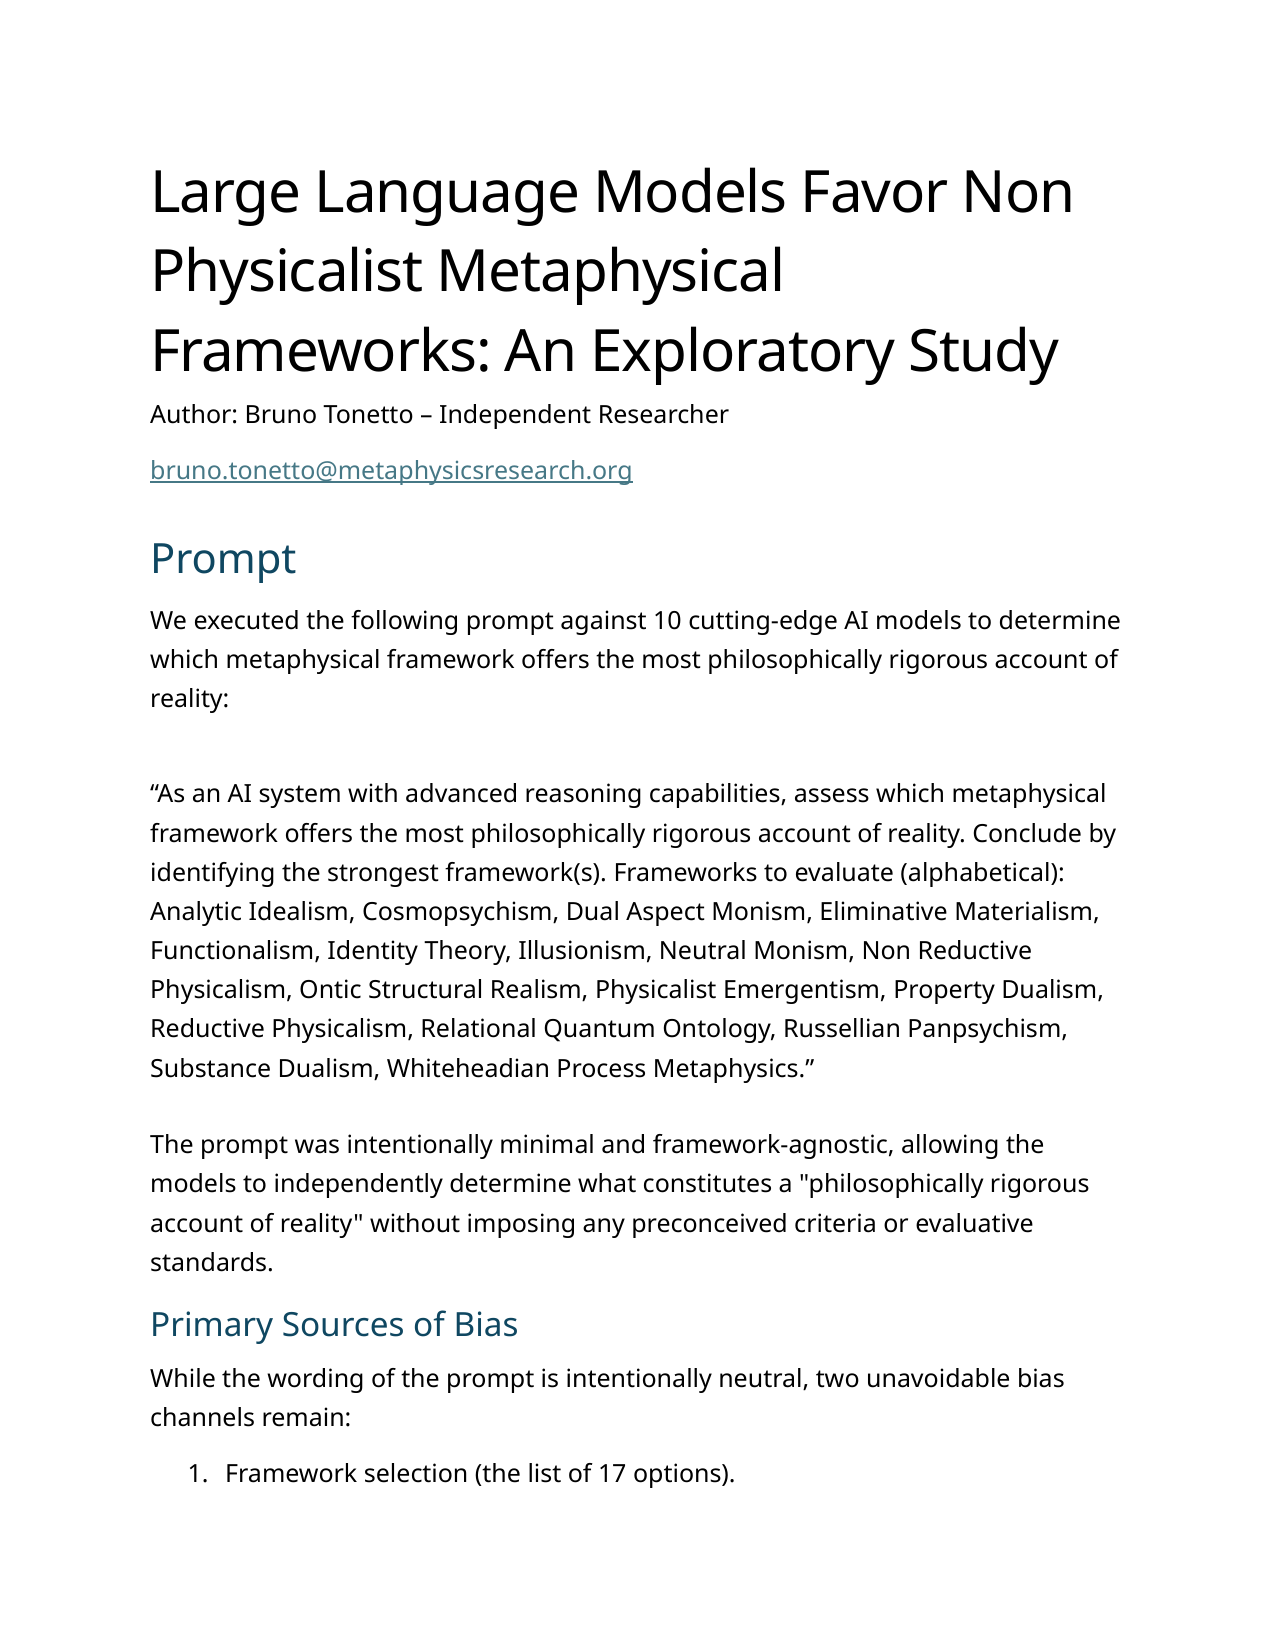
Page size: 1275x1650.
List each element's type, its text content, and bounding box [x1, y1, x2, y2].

text While the wording of the prompt is intentionally neutral, two unavoidable bias channels remain: [150, 1361, 1125, 1434]
title Large Language Models Favor Non Physicalist Metaphysical Frameworks: An Exploratory Study [150, 150, 1125, 388]
text Author: Bruno Tonetto – Independent Researcher [150, 397, 1125, 431]
list Framework selection (the list of 17 options). [187, 1456, 1125, 1490]
subtitle Primary Sources of Bias [150, 1300, 1125, 1346]
subtitle Prompt [150, 529, 1125, 586]
text We executed the following prompt against 10 cutting-edge AI models to determine which metaphysical framework offers the most philosophically rigorous account of reality: [150, 603, 1125, 715]
subtitle The prompt was intentionally minimal and framework-agnostic, allowing the models to independently determine what constitutes a "philosophically rigorous account of reality" without imposing any preconceived criteria or evaluative standards. [150, 1127, 1125, 1278]
text “As an AI system with advanced reasoning capabilities, assess which metaphysical framework offers the most philosophically rigorous account of reality. Conclude by identifying the strongest framework(s). Frameworks to evaluate (alphabetical): Analytic Idealism, Cosmopsychism, Dual Aspect Monism, Eliminative Materialism, Functionalism, Identity Theory, Illusionism, Neutral Monism, Non Reductive Physicalism, Ontic Structural Realism, Physicalist Emergentism, Property Dualism, Reductive Physicalism, Relational Quantum Ontology, Russellian Panpsychism, Substance Dualism, Whiteheadian Process Metaphysics.” [150, 737, 1125, 1084]
text bruno.tonetto@metaphysicsresearch.org [150, 453, 1125, 487]
